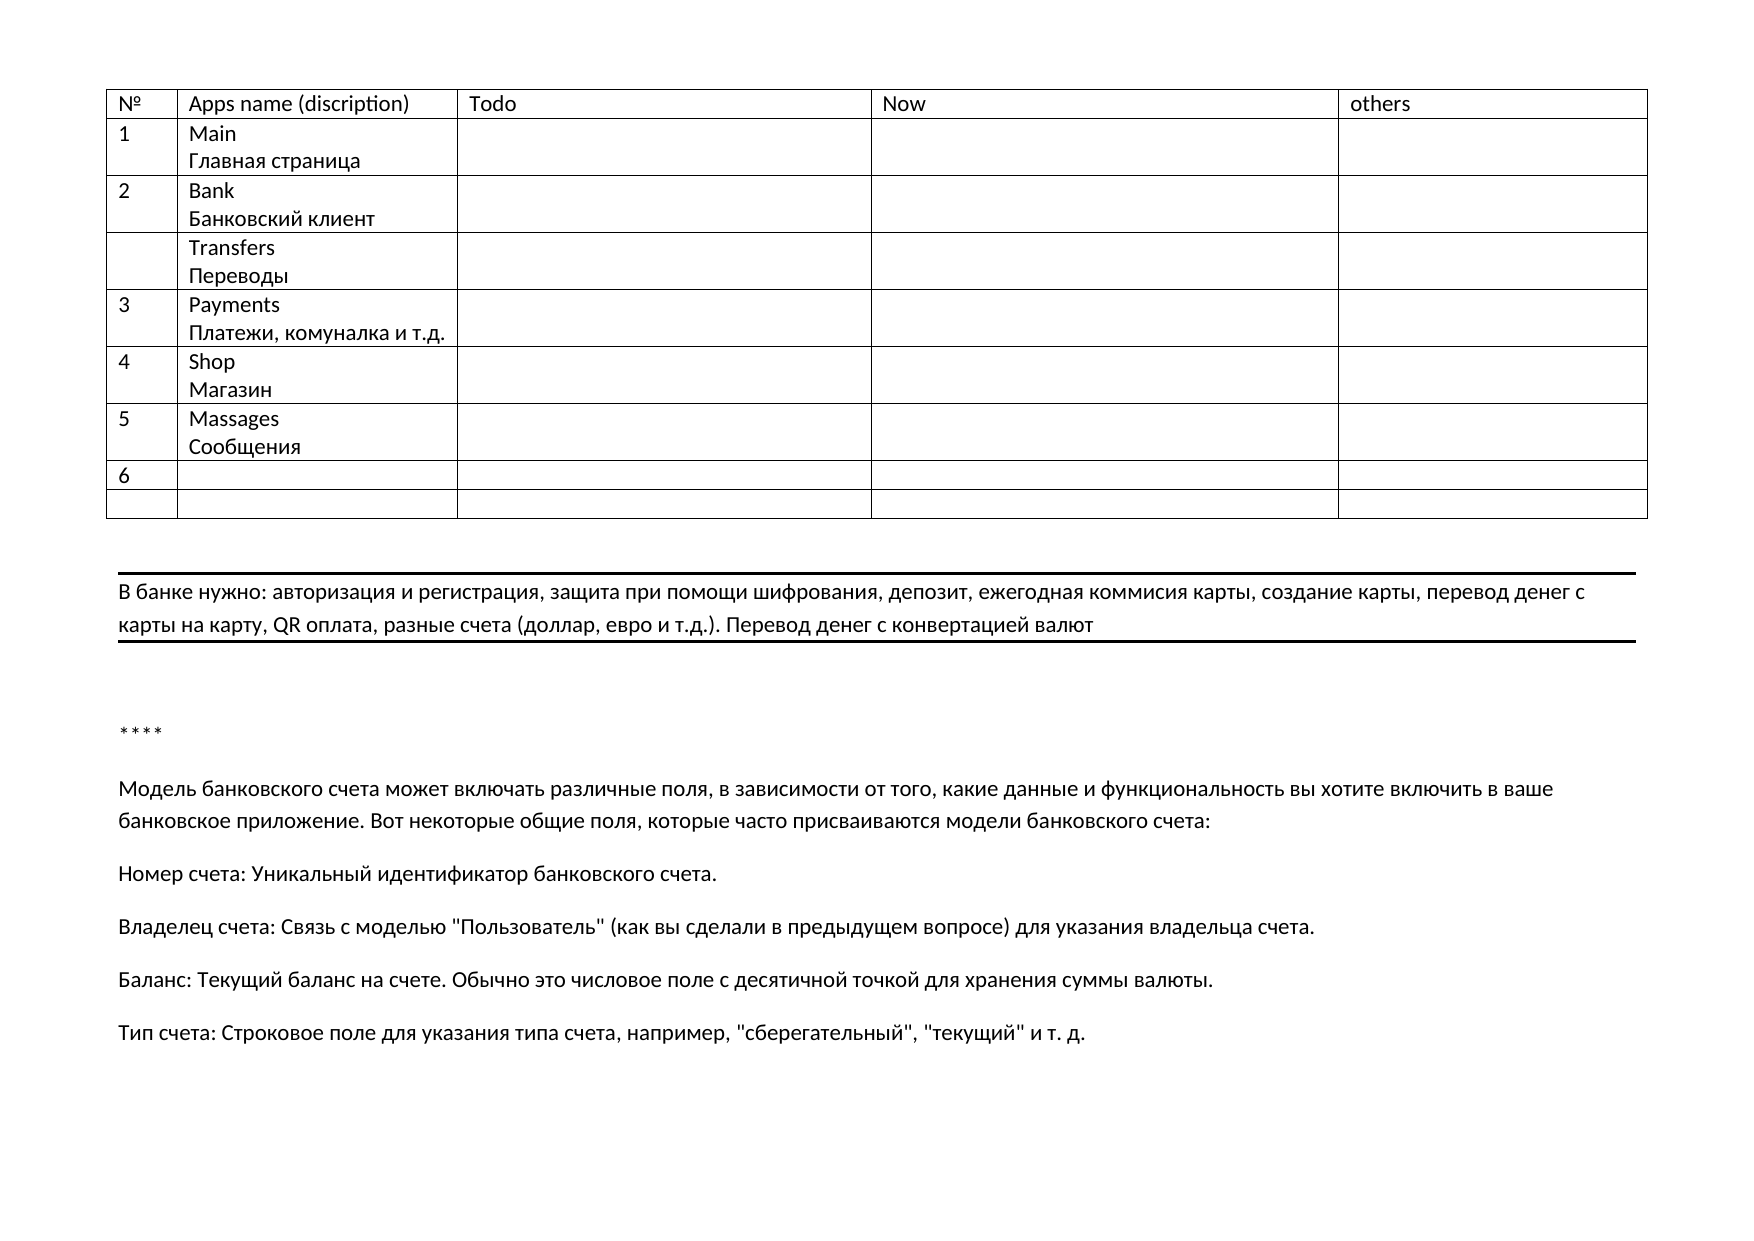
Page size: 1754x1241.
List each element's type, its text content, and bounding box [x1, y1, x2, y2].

text Тип счета: Строковое поле для указания типа счета, например, "сберегательный", "текущий" и т. д. [118, 1018, 1636, 1046]
table_cell [107, 233, 177, 289]
table_header Now [872, 90, 1338, 118]
table_cell 6 [107, 461, 177, 489]
table_cell [872, 176, 1338, 232]
table_cell [178, 461, 457, 489]
table_cell [872, 233, 1338, 289]
table_cell [1339, 461, 1647, 489]
table_cell [458, 404, 871, 460]
table_cell [107, 490, 177, 518]
table_header Apps name (discription) [178, 90, 457, 118]
text Модель банковского счета может включать различные поля, в зависимости от того, какие данные и функциональность вы хотите включить в ваше банковское приложение. Вот некоторые общие поля, которые часто присваиваются модели банковского счета: [118, 774, 1636, 834]
table_cell [458, 233, 871, 289]
table_cell [872, 461, 1338, 489]
table_header № [107, 90, 177, 118]
table_cell [872, 404, 1338, 460]
table_header others [1339, 90, 1647, 118]
table_cell [458, 176, 871, 232]
table_cell [458, 347, 871, 403]
table_cell [1339, 490, 1647, 518]
table_cell [872, 347, 1338, 403]
table_cell [1339, 404, 1647, 460]
table_cell [1339, 290, 1647, 346]
table_header Todo [458, 90, 871, 118]
table_cell Massages Сообщения [178, 404, 457, 460]
table_cell Main Главная страница [178, 119, 457, 175]
table_cell [872, 290, 1338, 346]
table_cell [1339, 347, 1647, 403]
table_cell [178, 490, 457, 518]
table_cell Shop Магазин [178, 347, 457, 403]
table_cell [458, 461, 871, 489]
table_cell Payments Платежи, комуналка и т.д. [178, 290, 457, 346]
table_cell [458, 119, 871, 175]
text Баланс: Текущий баланс на счете. Обычно это числовое поле с десятичной точкой для хранения суммы валюты. [118, 965, 1636, 993]
table_cell [872, 119, 1338, 175]
text **** [118, 721, 1636, 749]
table_cell [1339, 119, 1647, 175]
table_cell [458, 290, 871, 346]
table_cell Transfers Переводы [178, 233, 457, 289]
table_cell 2 [107, 176, 177, 232]
table_cell 3 [107, 290, 177, 346]
table_cell 4 [107, 347, 177, 403]
table_cell [1339, 176, 1647, 232]
table_cell 5 [107, 404, 177, 460]
text Номер счета: Уникальный идентификатор банковского счета. [118, 859, 1636, 887]
table_cell [1339, 233, 1647, 289]
table_cell [872, 490, 1338, 518]
table_cell 1 [107, 119, 177, 175]
table_cell [458, 490, 871, 518]
text Владелец счета: Связь с моделью "Пользователь" (как вы сделали в предыдущем вопросе) для указания владельца счета. [118, 912, 1636, 940]
text В банке нужно: авторизация и регистрация, защита при помощи шифрования, депозит, ежегодная коммисия карты, создание карты, перевод денег с карты на карту, QR оплата, разные счета (доллар, евро и т.д.). Перевод денег с конвертацией валют [118, 575, 1636, 640]
table_cell Bank Банковский клиент [178, 176, 457, 232]
